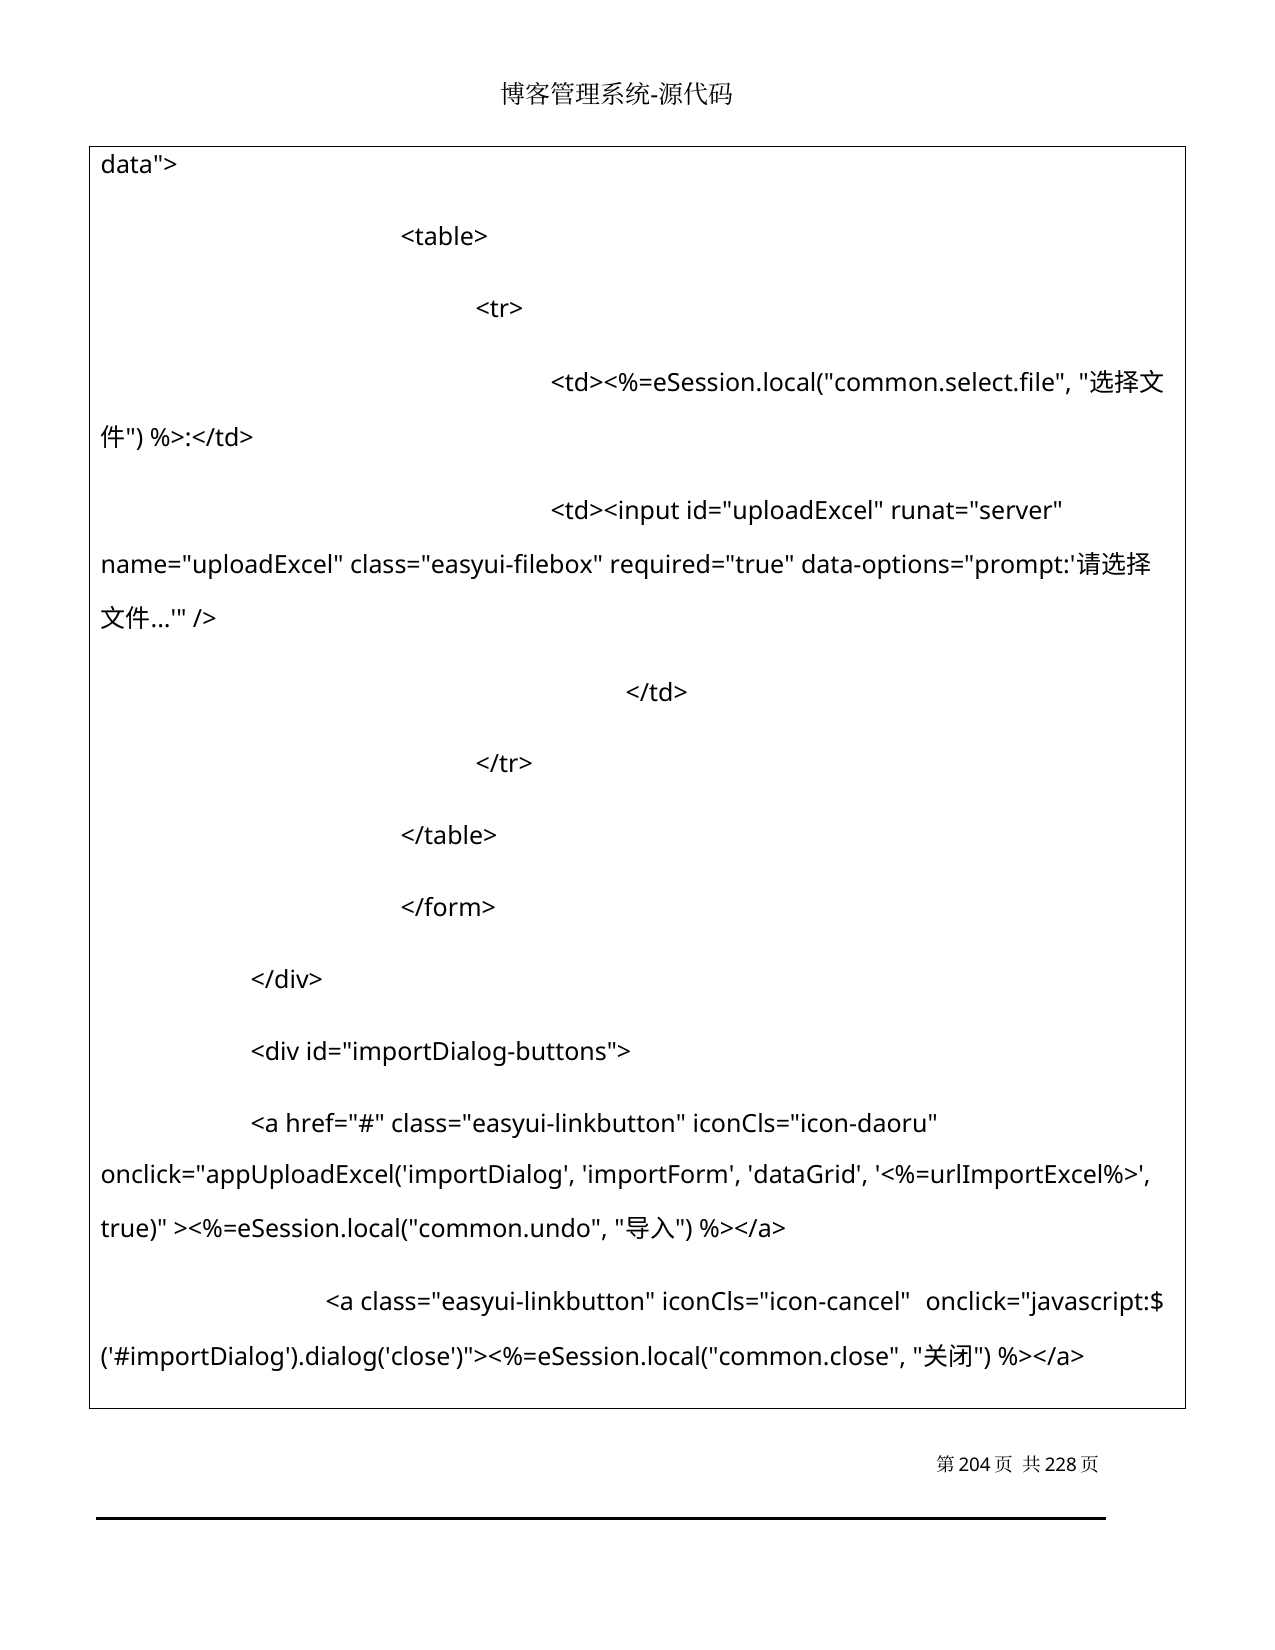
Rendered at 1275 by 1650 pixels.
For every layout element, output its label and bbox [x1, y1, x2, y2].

table_header [90, 147, 1185, 1407]
